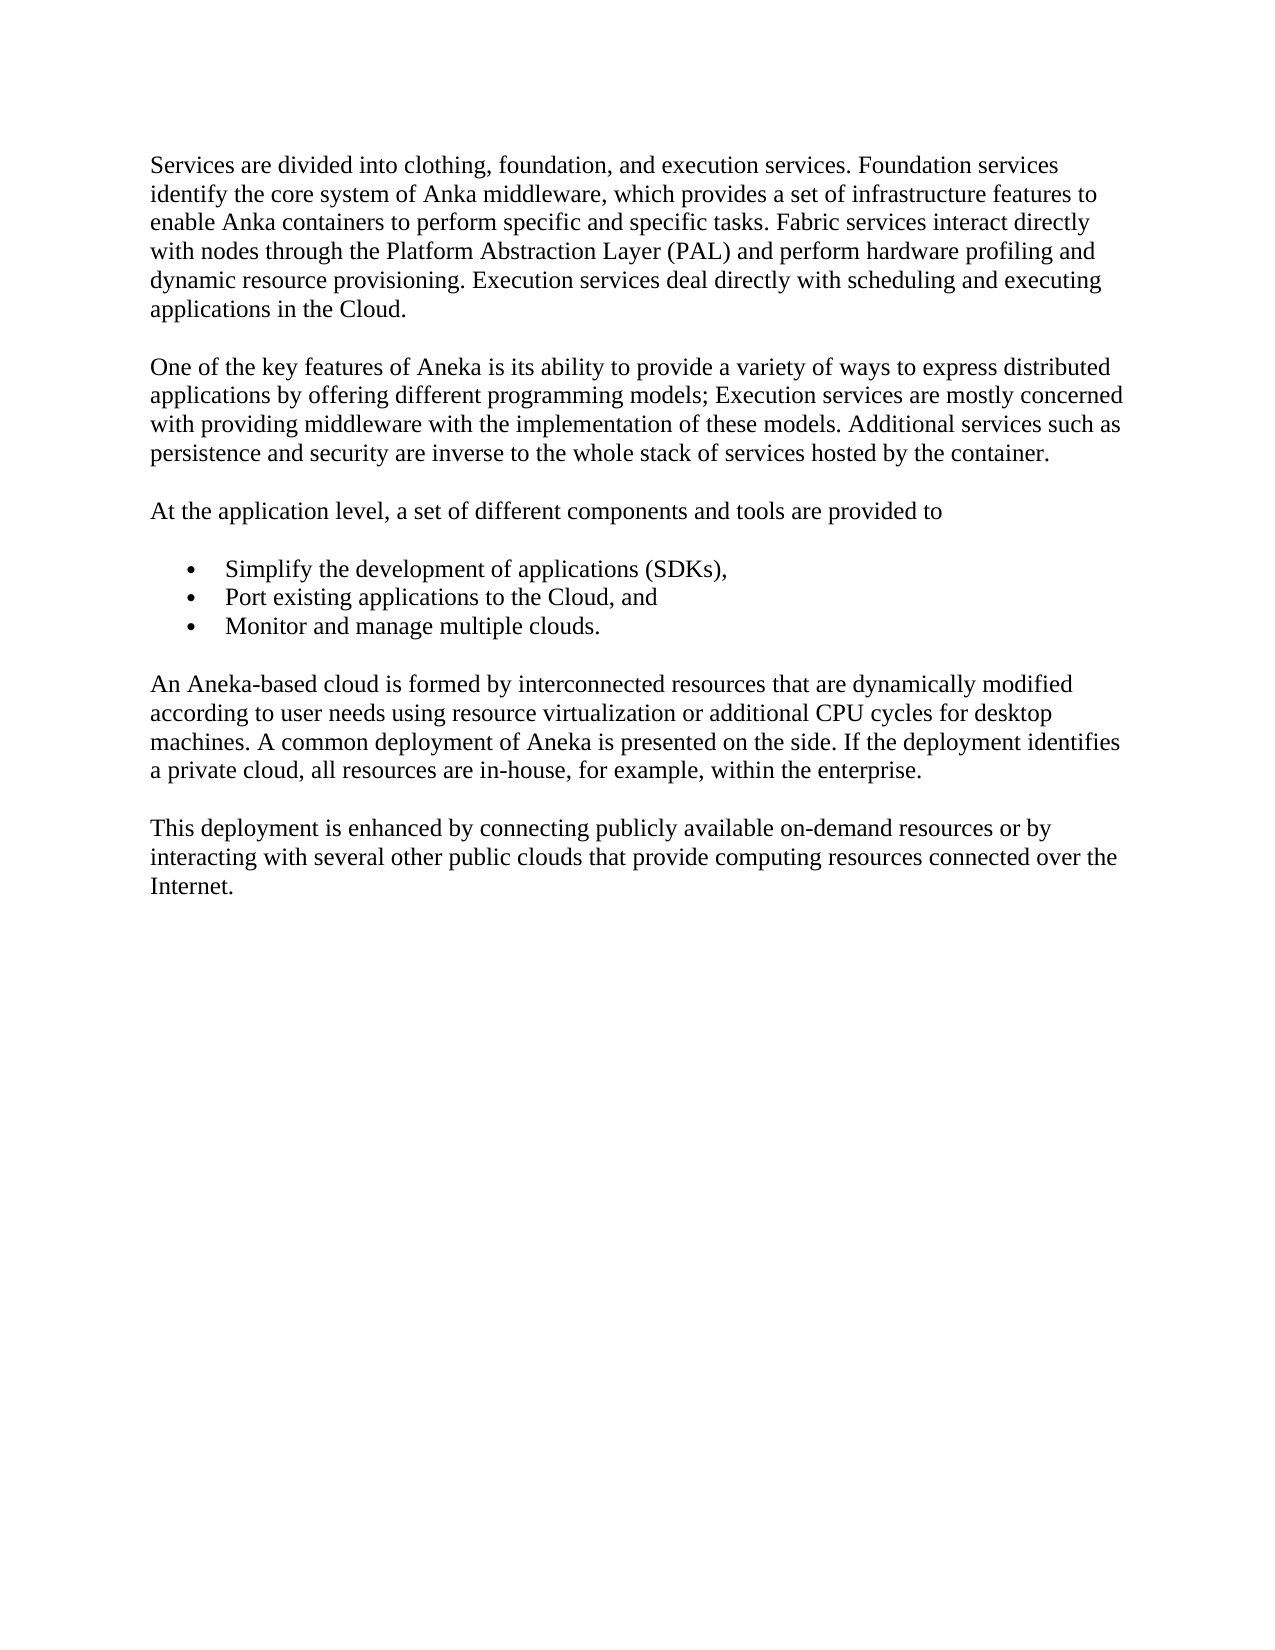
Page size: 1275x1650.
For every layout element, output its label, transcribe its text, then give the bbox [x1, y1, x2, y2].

text An Aneka-based cloud is formed by interconnected resources that are dynamically modified according to user needs using resource virtualization or additional CPU cycles for desktop machines. A common deployment of Aneka is presented on the side. If the deployment identifies a private cloud, all resources are in-house, for example, within the enterprise. [150, 669, 1125, 784]
list Port existing applications to the Cloud, and [187, 582, 1125, 611]
list Simplify the development of applications (SDKs), [187, 554, 1125, 582]
text One of the key features of Aneka is its ability to provide a variety of ways to express distributed applications by offering different programming models; Execution services are mostly concerned with providing middleware with the implementation of these models. Additional services such as persistence and security are inverse to the whole stack of services hosted by the container. [150, 352, 1125, 467]
text This deployment is enhanced by connecting publicly available on-demand resources or by interacting with several other public clouds that provide computing resources connected over the Internet. [150, 813, 1125, 899]
text At the application level, a set of different components and tools are provided to [150, 496, 1125, 524]
list Monitor and manage multiple clouds. [187, 611, 1125, 640]
text Services are divided into clothing, foundation, and execution services. Foundation services identify the core system of Anka middleware, which provides a set of infrastructure features to enable Anka containers to perform specific and specific tasks. Fabric services interact directly with nodes through the Platform Abstraction Layer (PAL) and perform hardware profiling and dynamic resource provisioning. Execution services deal directly with scheduling and executing applications in the Cloud. [150, 150, 1125, 322]
